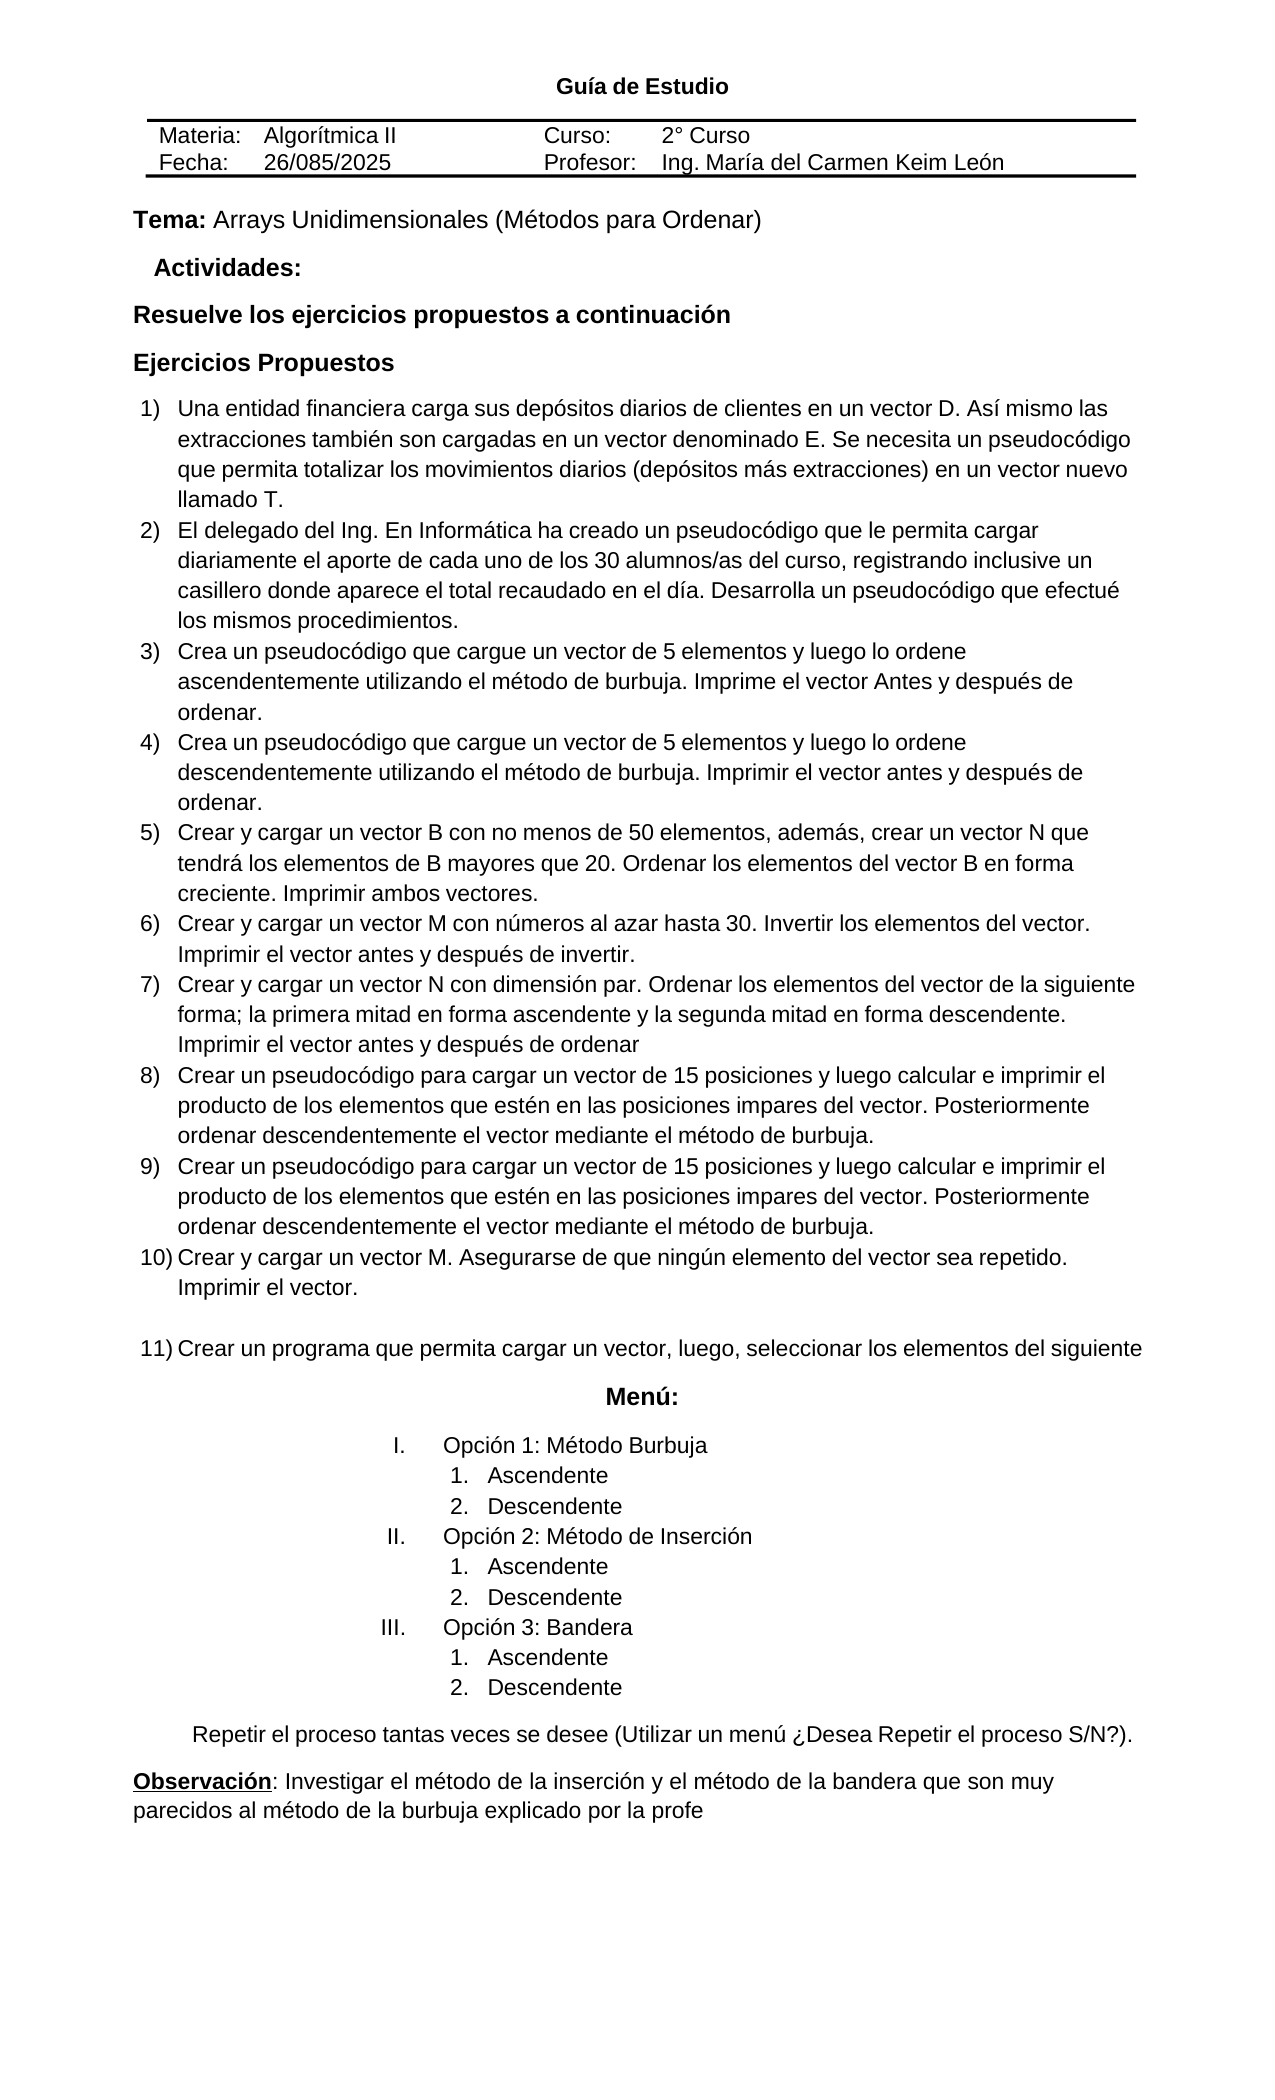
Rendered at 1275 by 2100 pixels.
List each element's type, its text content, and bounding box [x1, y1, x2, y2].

list Una entidad financiera carga sus depósitos diarios de clientes en un vector D. Así mismo las extracciones también son cargadas en un vector denominado E. Se necesita un pseudocódigo que permita totalizar los movimientos diarios (depósitos más extracciones) en un vector nuevo llamado T. [140, 395, 1139, 513]
list Opción 1: Método Burbuja [393, 1432, 1162, 1458]
list Ascendente [450, 1462, 1162, 1489]
text Observación: Investigar el método de la inserción y el método de la bandera que son muy parecidos al método de la burbuja explicado por la profe [133, 1768, 1144, 1823]
text Resuelve los ejercicios propuestos a continuación Ejercicios Propuestos [133, 300, 847, 377]
text Tema: Arrays Unidimensionales (Métodos para Ordenar) [133, 205, 1162, 234]
text Guía de Estudio [122, 73, 1162, 99]
list Crear y cargar un vector N con dimensión par. Ordenar los elementos del vector de la siguiente forma; la primera mitad en forma ascendente y la segunda mitad en forma descendente. Imprimir el vector antes y después de ordenar [140, 971, 1146, 1058]
list Ascendente [450, 1644, 1162, 1671]
text Repetir el proceso tantas veces se desee (Utilizar un menú ¿Desea Repetir el proceso S/N?). [133, 1721, 1162, 1748]
list Crear un pseudocódigo para cargar un vector de 15 posiciones y luego calcular e imprimir el producto de los elementos que estén en las posiciones impares del vector. Posteriormente ordenar descendentemente el vector mediante el método de burbuja. [140, 1153, 1116, 1240]
text Fecha: 26/085/2025 Profesor: Ing. María del Carmen Keim León [158, 148, 1162, 175]
list Crear un pseudocódigo para cargar un vector de 15 posiciones y luego calcular e imprimir el producto de los elementos que estén en las posiciones impares del vector. Posteriormente ordenar descendentemente el vector mediante el método de burbuja. [140, 1062, 1116, 1149]
list Descendente [450, 1583, 1162, 1610]
list Crea un pseudocódigo que cargue un vector de 5 elementos y luego lo ordene ascendentemente utilizando el método de burbuja. Imprime el vector Antes y después de ordenar. [140, 638, 1082, 725]
list Crear y cargar un vector M con números al azar hasta 30. Invertir los elementos del vector. Imprimir el vector antes y después de invertir. [140, 910, 1102, 967]
list Descendente [450, 1493, 1162, 1519]
list Crea un pseudocódigo que cargue un vector de 5 elementos y luego lo ordene descendentemente utilizando el método de burbuja. Imprimir el vector antes y después de ordenar. [140, 729, 1087, 816]
list Descendente [450, 1674, 1162, 1701]
list Crear y cargar un vector B con no menos de 50 elementos, además, crear un vector N que tendrá los elementos de B mayores que 20. Ordenar los elementos del vector B en forma creciente. Imprimir ambos vectores. [140, 819, 1100, 906]
list Ascendente [450, 1553, 1162, 1579]
list Crear y cargar un vector M. Asegurarse de que ningún elemento del vector sea repetido. Imprimir el vector. [140, 1244, 1077, 1301]
list Crear un programa que permita cargar un vector, luego, seleccionar los elementos del siguiente [140, 1335, 1162, 1361]
text Materia: Algorítmica II Curso: 2° Curso [158, 116, 1162, 148]
subtitle Menú: [122, 1382, 1162, 1411]
subtitle Actividades: [133, 252, 1162, 281]
list Opción 2: Método de Inserción [387, 1523, 1162, 1549]
list El delegado del Ing. En Informática ha creado un pseudocódigo que le permita cargar diariamente el aporte de cada uno de los 30 alumnos/as del curso, registrando inclusive un casillero donde aparece el total recaudado en el día. Desarrolla un pseudocódigo que efectué los mismos procedimientos. [140, 517, 1129, 634]
list Opción 3: Bandera [380, 1614, 1162, 1640]
